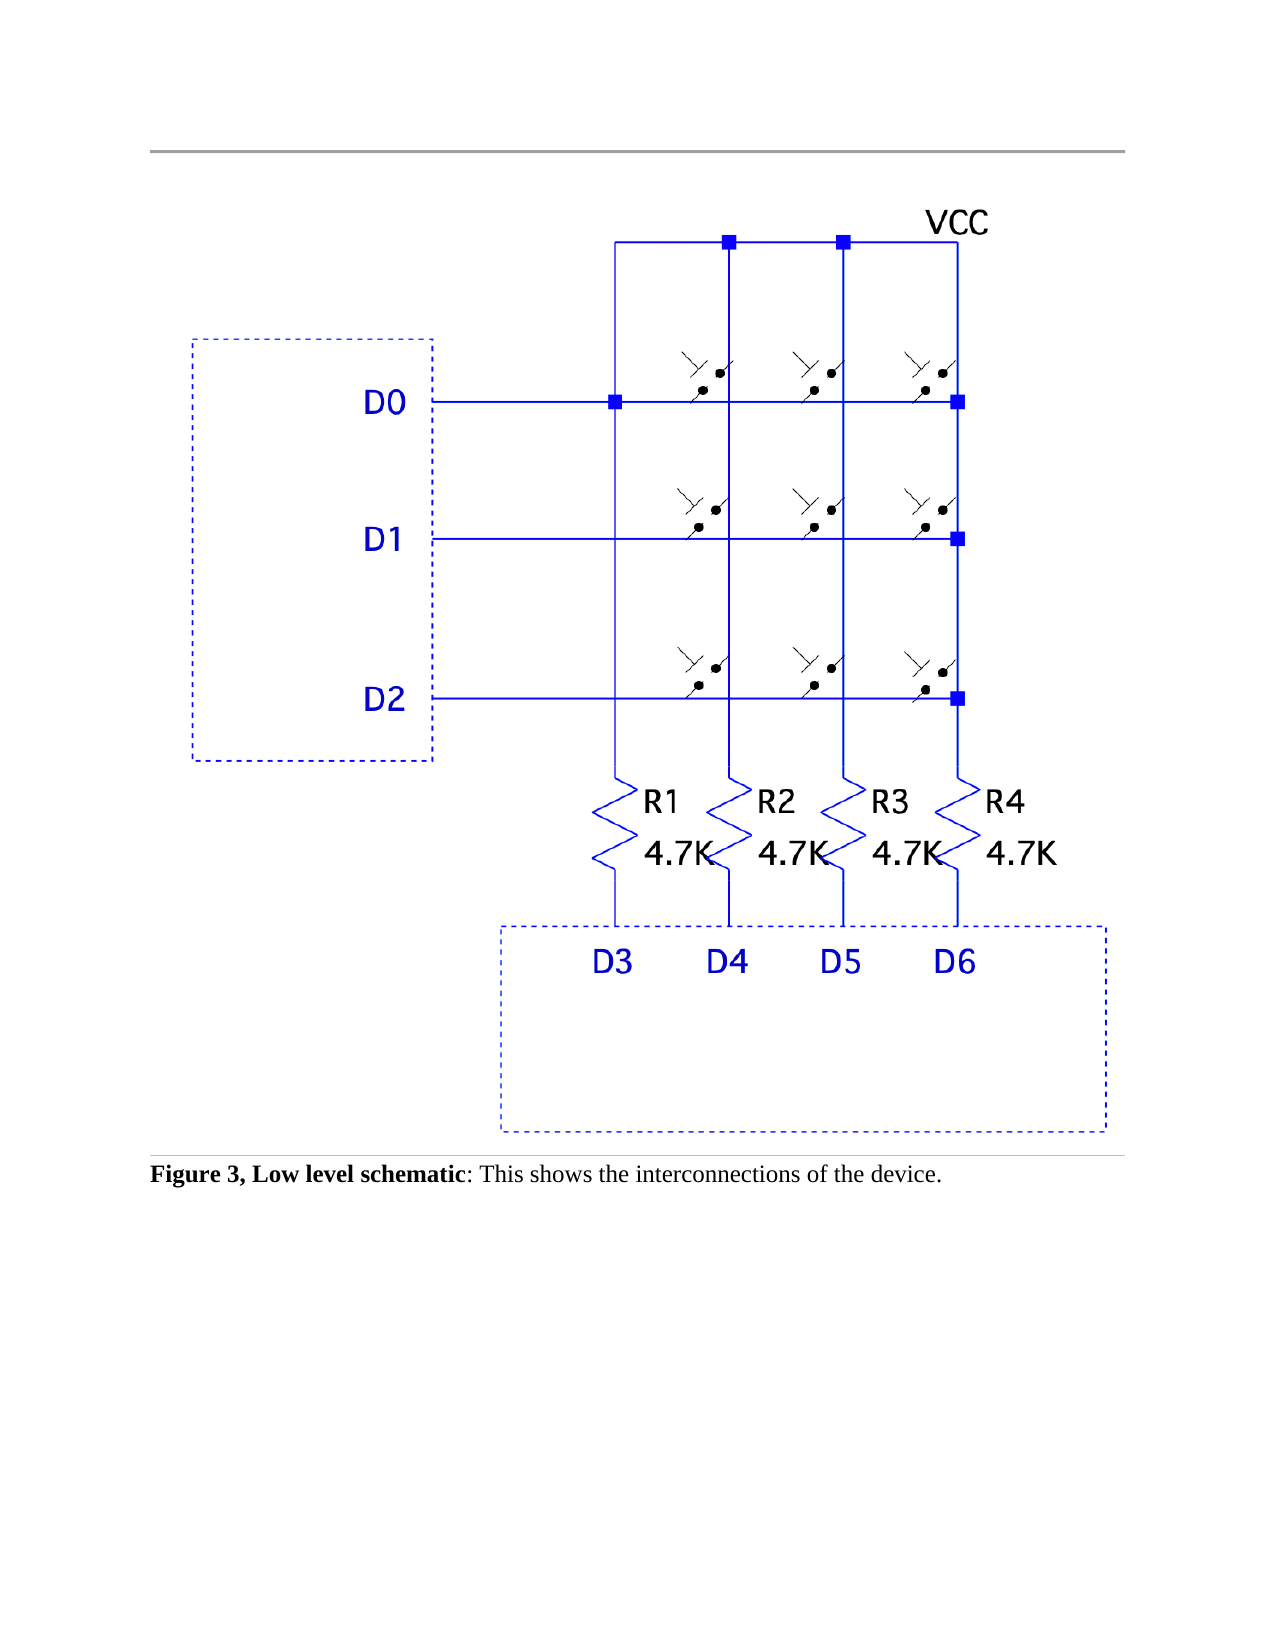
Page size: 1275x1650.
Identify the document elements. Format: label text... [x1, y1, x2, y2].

picture [150, 180, 1125, 1156]
text Figure 3, Low level schematic: This shows the interconnections of the device. [150, 1159, 1125, 1188]
